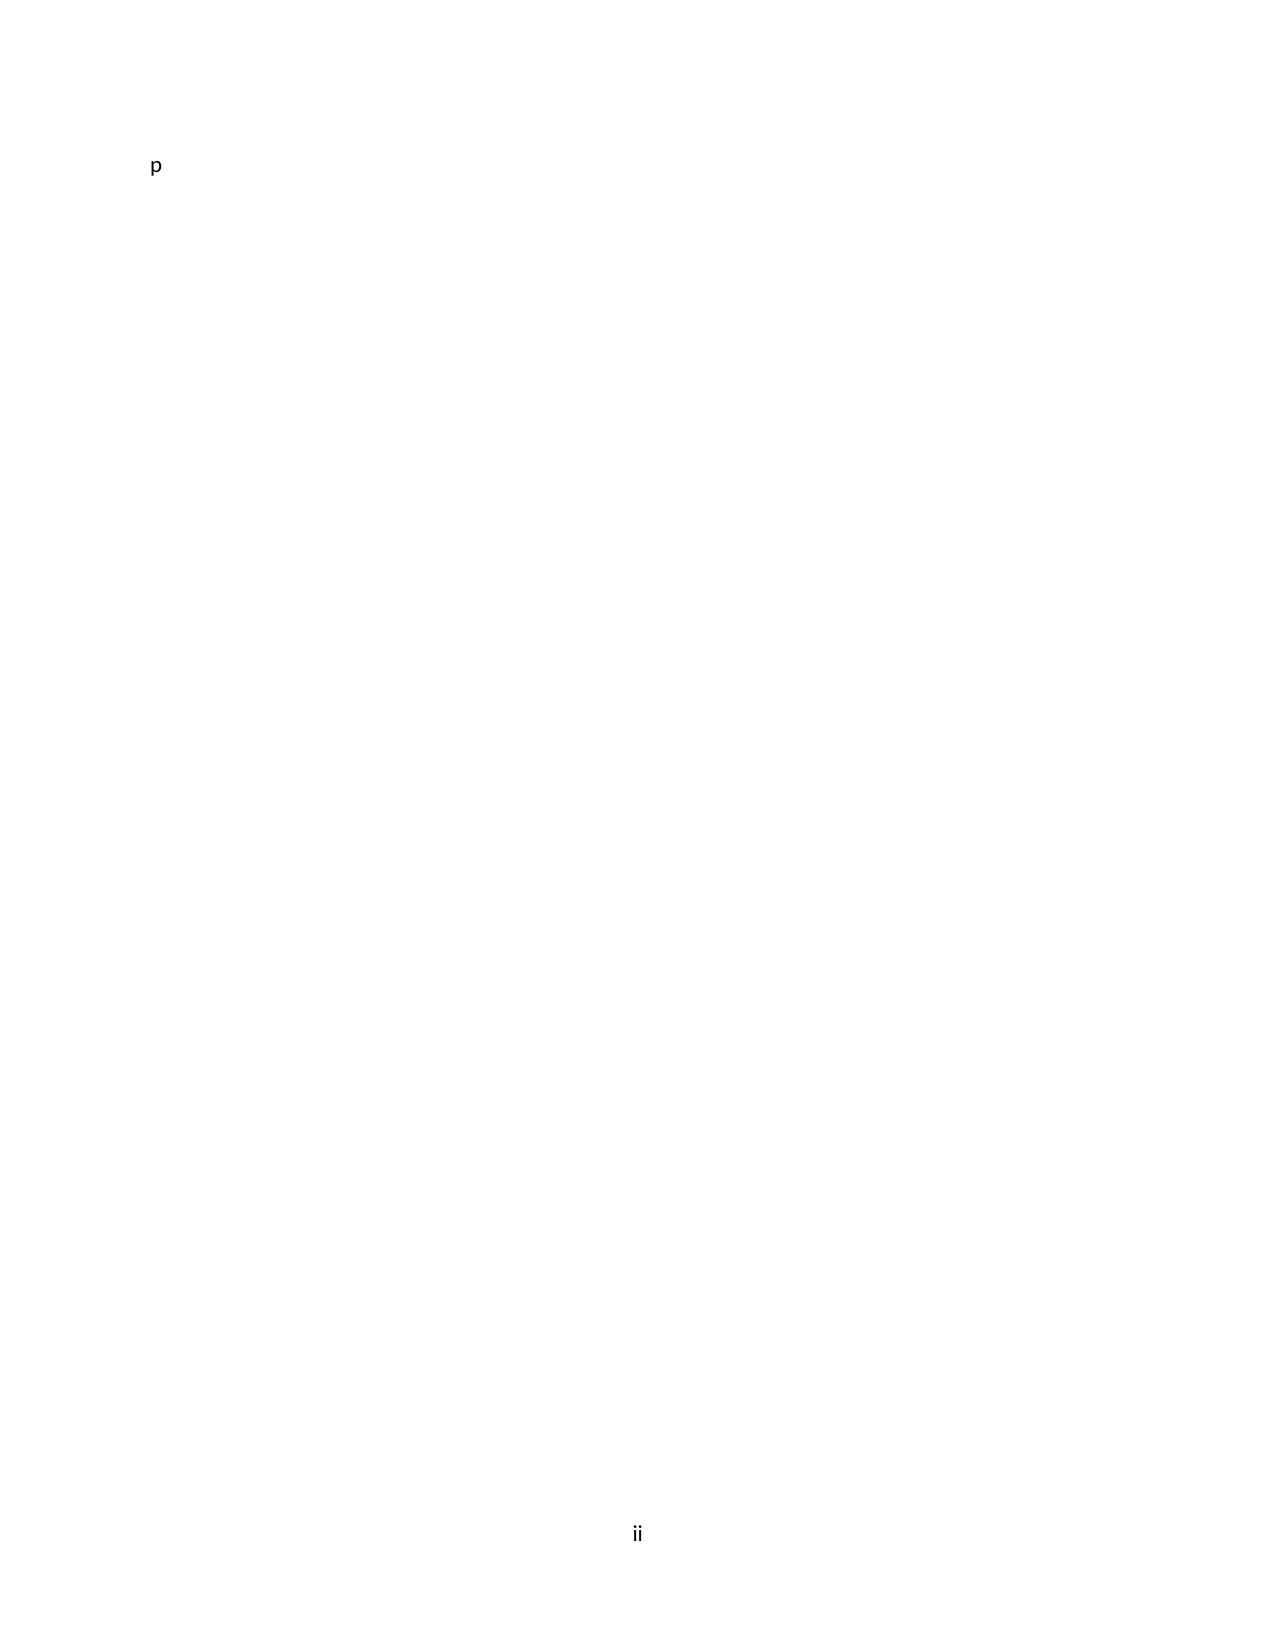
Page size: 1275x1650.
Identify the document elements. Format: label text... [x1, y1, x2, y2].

text p [150, 150, 1125, 178]
